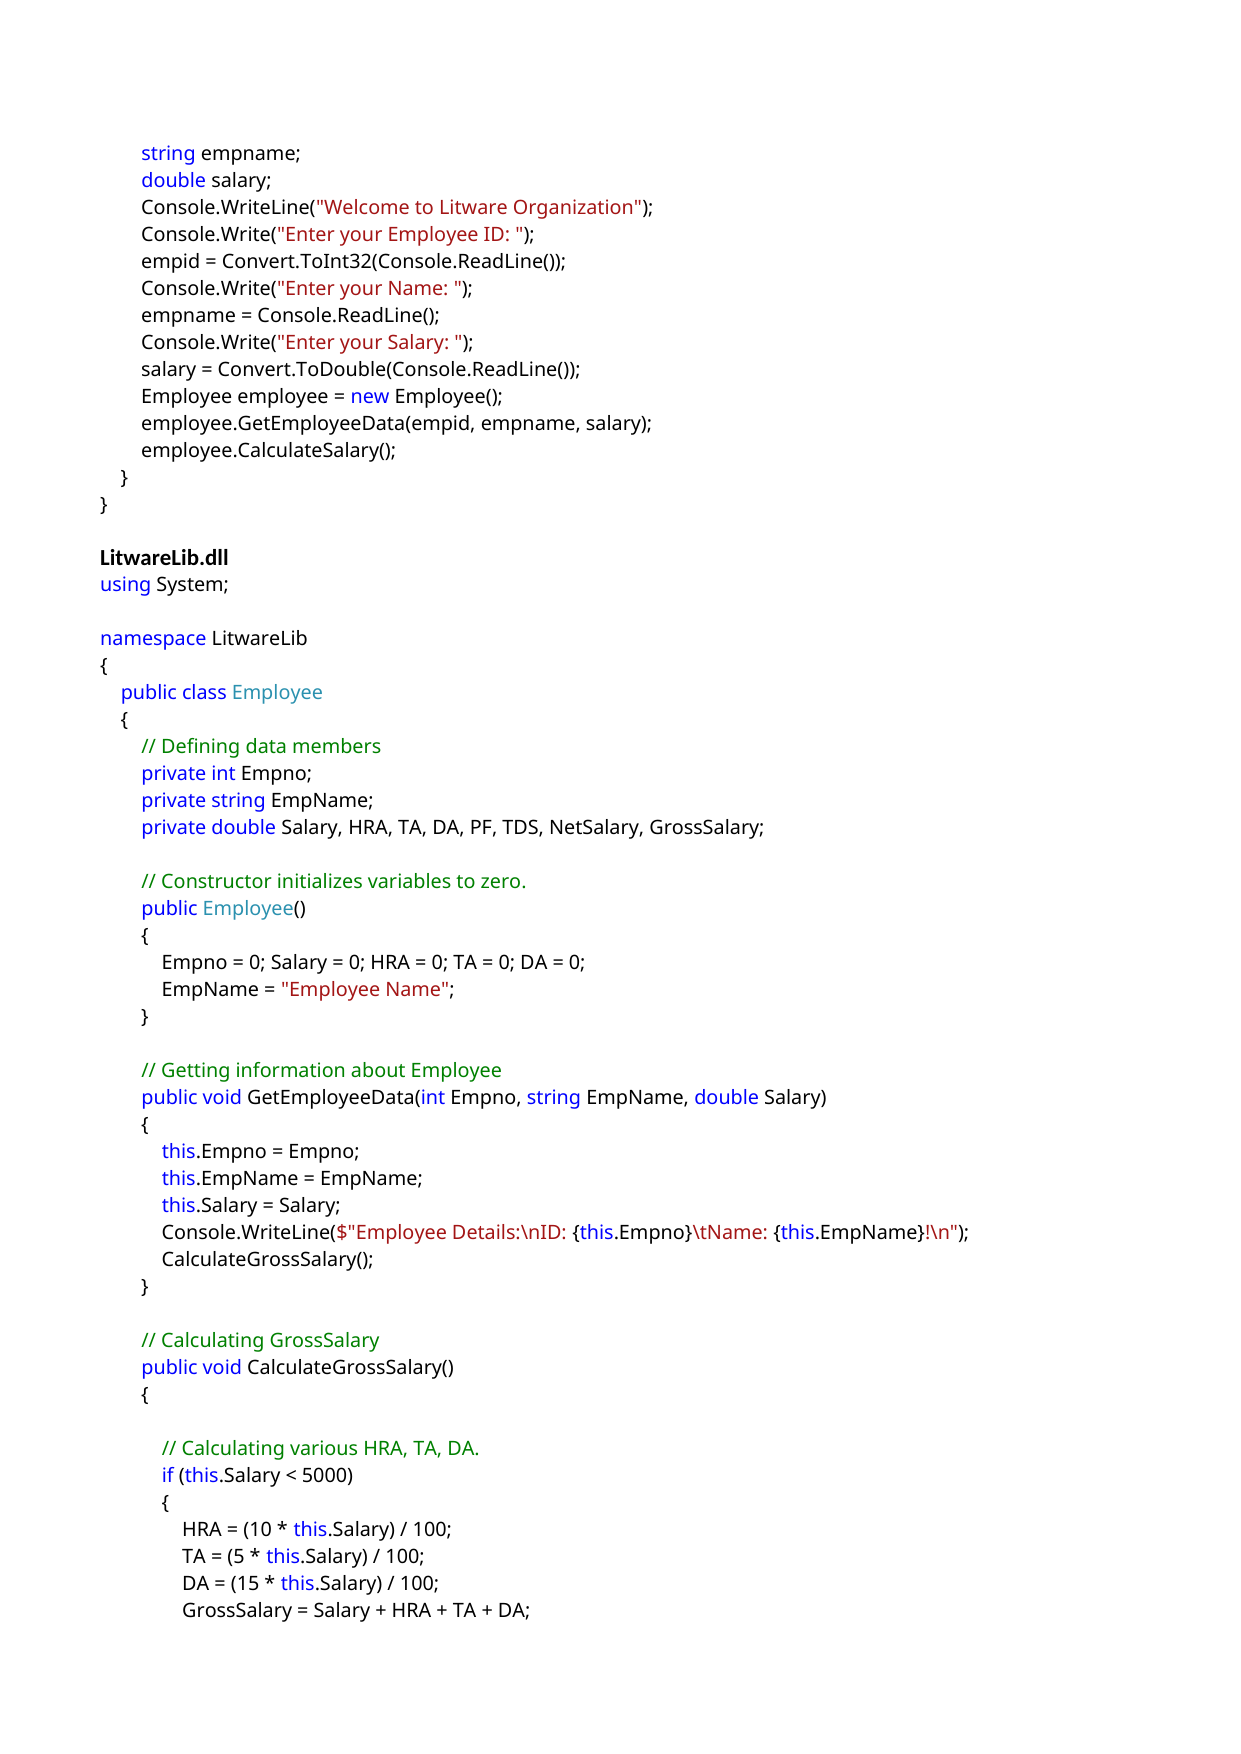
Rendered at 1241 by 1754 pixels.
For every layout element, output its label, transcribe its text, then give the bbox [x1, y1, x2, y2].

text LitwareLib.dll [100, 543, 1140, 571]
text Employee employee = new Employee(); [100, 382, 1140, 409]
text empid = Convert.ToInt32(Console.ReadLine()); [100, 247, 1140, 274]
text employee.CalculateSalary(); [100, 436, 1140, 463]
text private string EmpName; [100, 787, 1140, 813]
text public class Employee [100, 679, 1140, 706]
text Console.Write("Enter your Name: "); [100, 274, 1140, 301]
text } [100, 1272, 1140, 1299]
text using System; [100, 571, 1140, 598]
text employee.GetEmployeeData(empid, empname, salary); [100, 409, 1140, 436]
text this.Salary = Salary; [100, 1191, 1140, 1218]
text Console.Write("Enter your Salary: "); [100, 328, 1140, 355]
text string empname; [100, 139, 1140, 167]
text public Employee() [100, 894, 1140, 921]
text empname = Console.ReadLine(); [100, 301, 1140, 328]
text { [100, 1488, 1140, 1515]
text this.Empno = Empno; [100, 1137, 1140, 1164]
text salary = Convert.ToDouble(Console.ReadLine()); [100, 355, 1140, 382]
text double salary; [100, 167, 1140, 193]
text TA = (5 * this.Salary) / 100; [100, 1542, 1140, 1569]
text { [100, 1380, 1140, 1407]
text // Defining data members [100, 733, 1140, 759]
text { [100, 706, 1140, 733]
text } [100, 1002, 1140, 1029]
text Console.WriteLine("Welcome to Litware Organization"); [100, 193, 1140, 221]
text Empno = 0; Salary = 0; HRA = 0; TA = 0; DA = 0; [100, 948, 1140, 975]
text public void CalculateGrossSalary() [100, 1353, 1140, 1380]
text // Constructor initializes variables to zero. [100, 867, 1140, 894]
text namespace LitwareLib [100, 625, 1140, 652]
text GrossSalary = Salary + HRA + TA + DA; [100, 1596, 1140, 1623]
text public void GetEmployeeData(int Empno, string EmpName, double Salary) [100, 1083, 1140, 1110]
text private double Salary, HRA, TA, DA, PF, TDS, NetSalary, GrossSalary; [100, 813, 1140, 841]
text } [100, 463, 1140, 490]
text private int Empno; [100, 759, 1140, 787]
text Console.Write("Enter your Employee ID: "); [100, 221, 1140, 247]
text { [100, 652, 1140, 679]
text } [100, 490, 1140, 517]
text DA = (15 * this.Salary) / 100; [100, 1569, 1140, 1596]
text if (this.Salary < 5000) [100, 1461, 1140, 1488]
text this.EmpName = EmpName; [100, 1164, 1140, 1191]
text { [100, 921, 1140, 948]
text // Calculating various HRA, TA, DA. [100, 1434, 1140, 1461]
text // Calculating GrossSalary [100, 1326, 1140, 1353]
text HRA = (10 * this.Salary) / 100; [100, 1515, 1140, 1542]
text { [100, 1110, 1140, 1137]
text EmpName = "Employee Name"; [100, 975, 1140, 1002]
text Console.WriteLine($"Employee Details:\nID: {this.Empno}\tName: {this.EmpName}!\n"); [100, 1218, 1140, 1245]
text CalculateGrossSalary(); [100, 1245, 1140, 1272]
text // Getting information about Employee [100, 1056, 1140, 1083]
